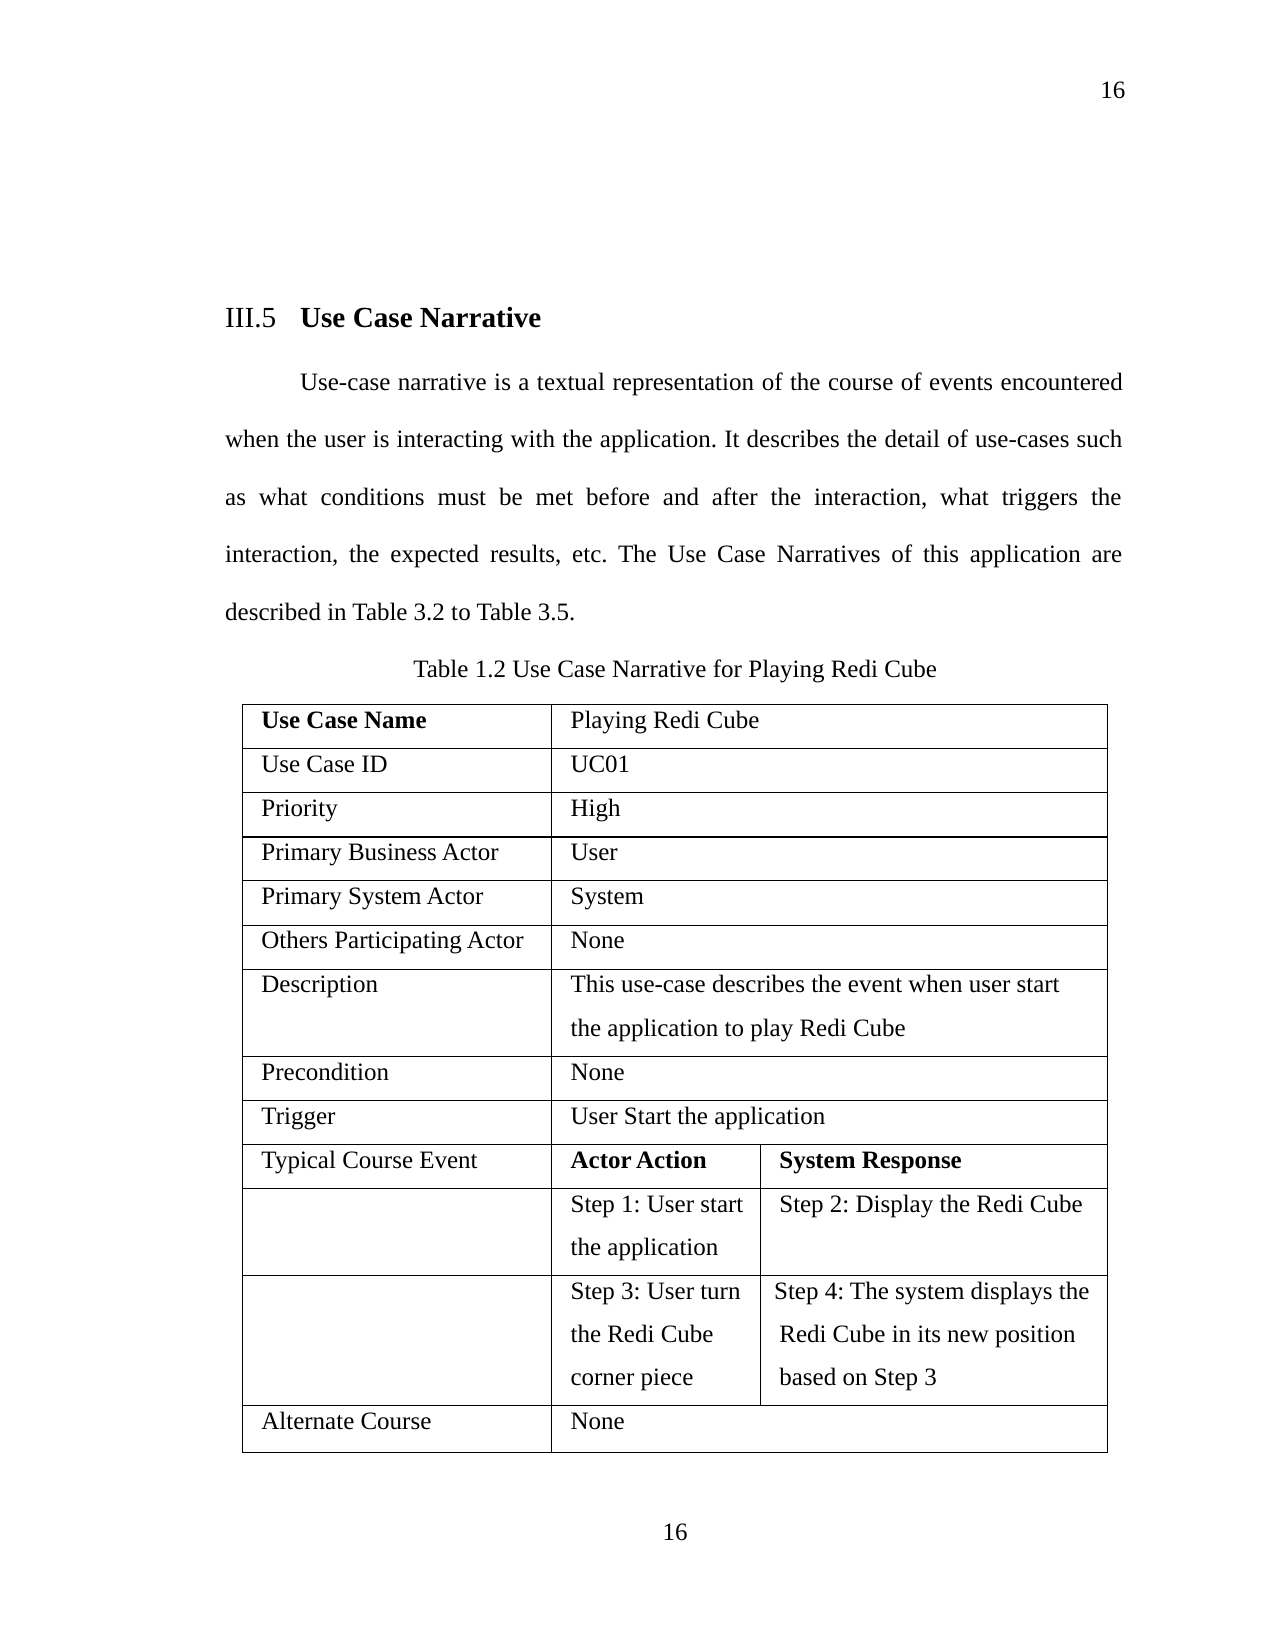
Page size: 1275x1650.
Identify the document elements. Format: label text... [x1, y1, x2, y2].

table_cell Description [243, 970, 551, 1056]
text Use-case narrative is a textual representation of the course of events encountered when the user is interacting with the application. It describes the detail of use-cases such as what conditions must be met before and after the interaction, what triggers the interaction, the expected results, etc. The Use Case Narratives of this application are described in Table 3.2 to Table 3.5. [225, 367, 1123, 626]
table_cell [243, 1276, 551, 1405]
table_cell None [552, 1406, 1107, 1452]
table_cell System [552, 881, 1107, 924]
table_cell This use-case describes the event when user start the application to play Redi Cube [552, 970, 1107, 1056]
table_cell Step 3: User turn the Redi Cube corner piece [552, 1276, 760, 1405]
table_cell Alternate Course [243, 1406, 551, 1452]
table_cell Actor Action [552, 1145, 760, 1188]
table_cell Primary Business Actor [243, 838, 551, 880]
table_cell None [552, 1057, 1107, 1100]
table_cell Typical Course Event [243, 1145, 551, 1188]
table_cell Step 2: Display the Redi Cube [761, 1189, 1107, 1275]
table_cell UC01 [552, 749, 1107, 792]
table_cell High [552, 793, 1107, 836]
table_cell System Response [761, 1145, 1107, 1188]
table_header Use Case Name [243, 705, 551, 748]
table_cell Others Participating Actor [243, 926, 551, 968]
table_cell None [552, 926, 1107, 968]
table_cell Step 1: User start the application [552, 1189, 760, 1275]
table_cell Priority [243, 793, 551, 836]
table_cell Use Case ID [243, 749, 551, 792]
table_cell User Start the application [552, 1101, 1107, 1144]
table_cell Step 4: The system displays the Redi Cube in its new position based on Step 3 [761, 1276, 1107, 1405]
subtitle Use Case Narrative [225, 300, 1125, 333]
table_cell Primary System Actor [243, 881, 551, 924]
table_cell [243, 1189, 551, 1275]
table_cell Trigger [243, 1101, 551, 1144]
table_cell Precondition [243, 1057, 551, 1100]
table_header Playing Redi Cube [552, 705, 1107, 748]
table_cell User [552, 838, 1107, 880]
